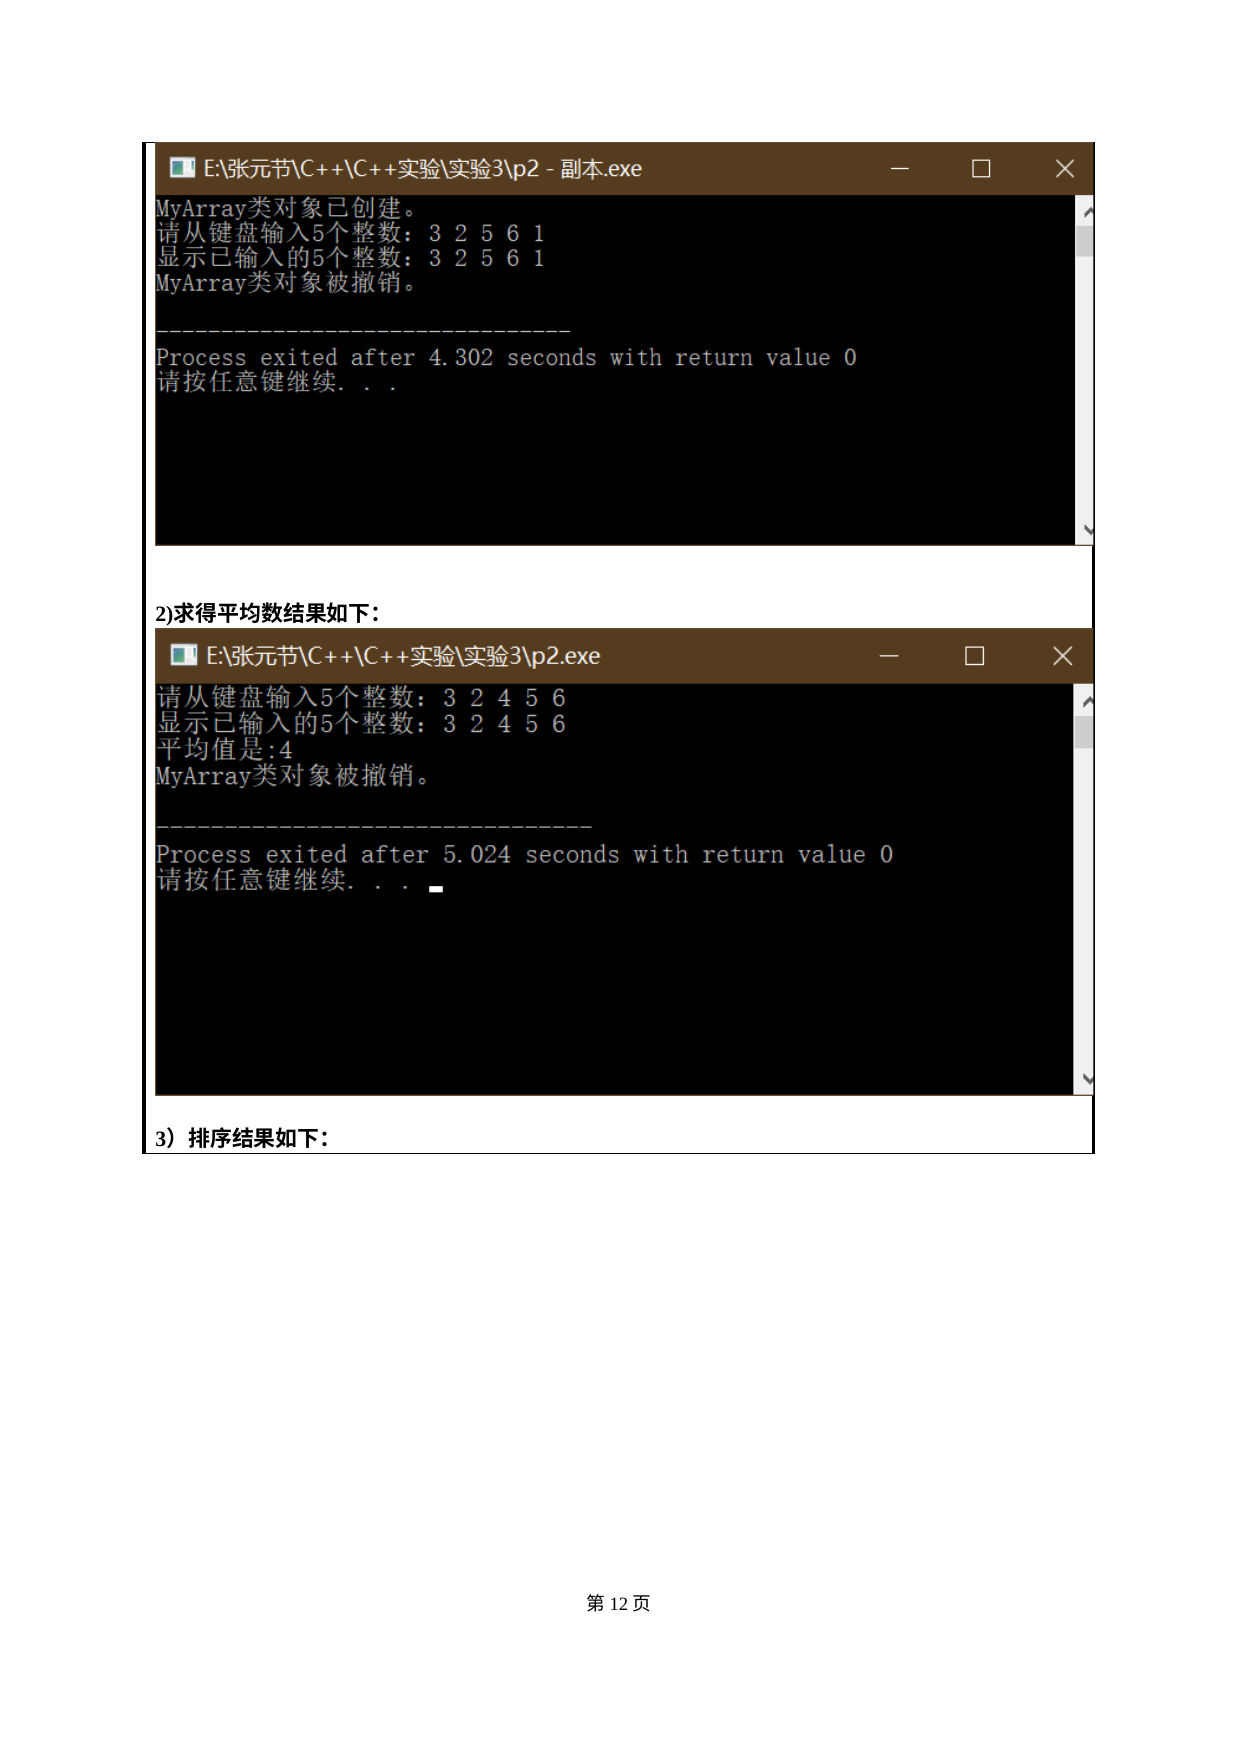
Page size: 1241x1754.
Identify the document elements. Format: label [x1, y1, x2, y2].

table_cell [146, 143, 1092, 1153]
picture [155, 142, 1094, 546]
picture [155, 628, 1094, 1096]
